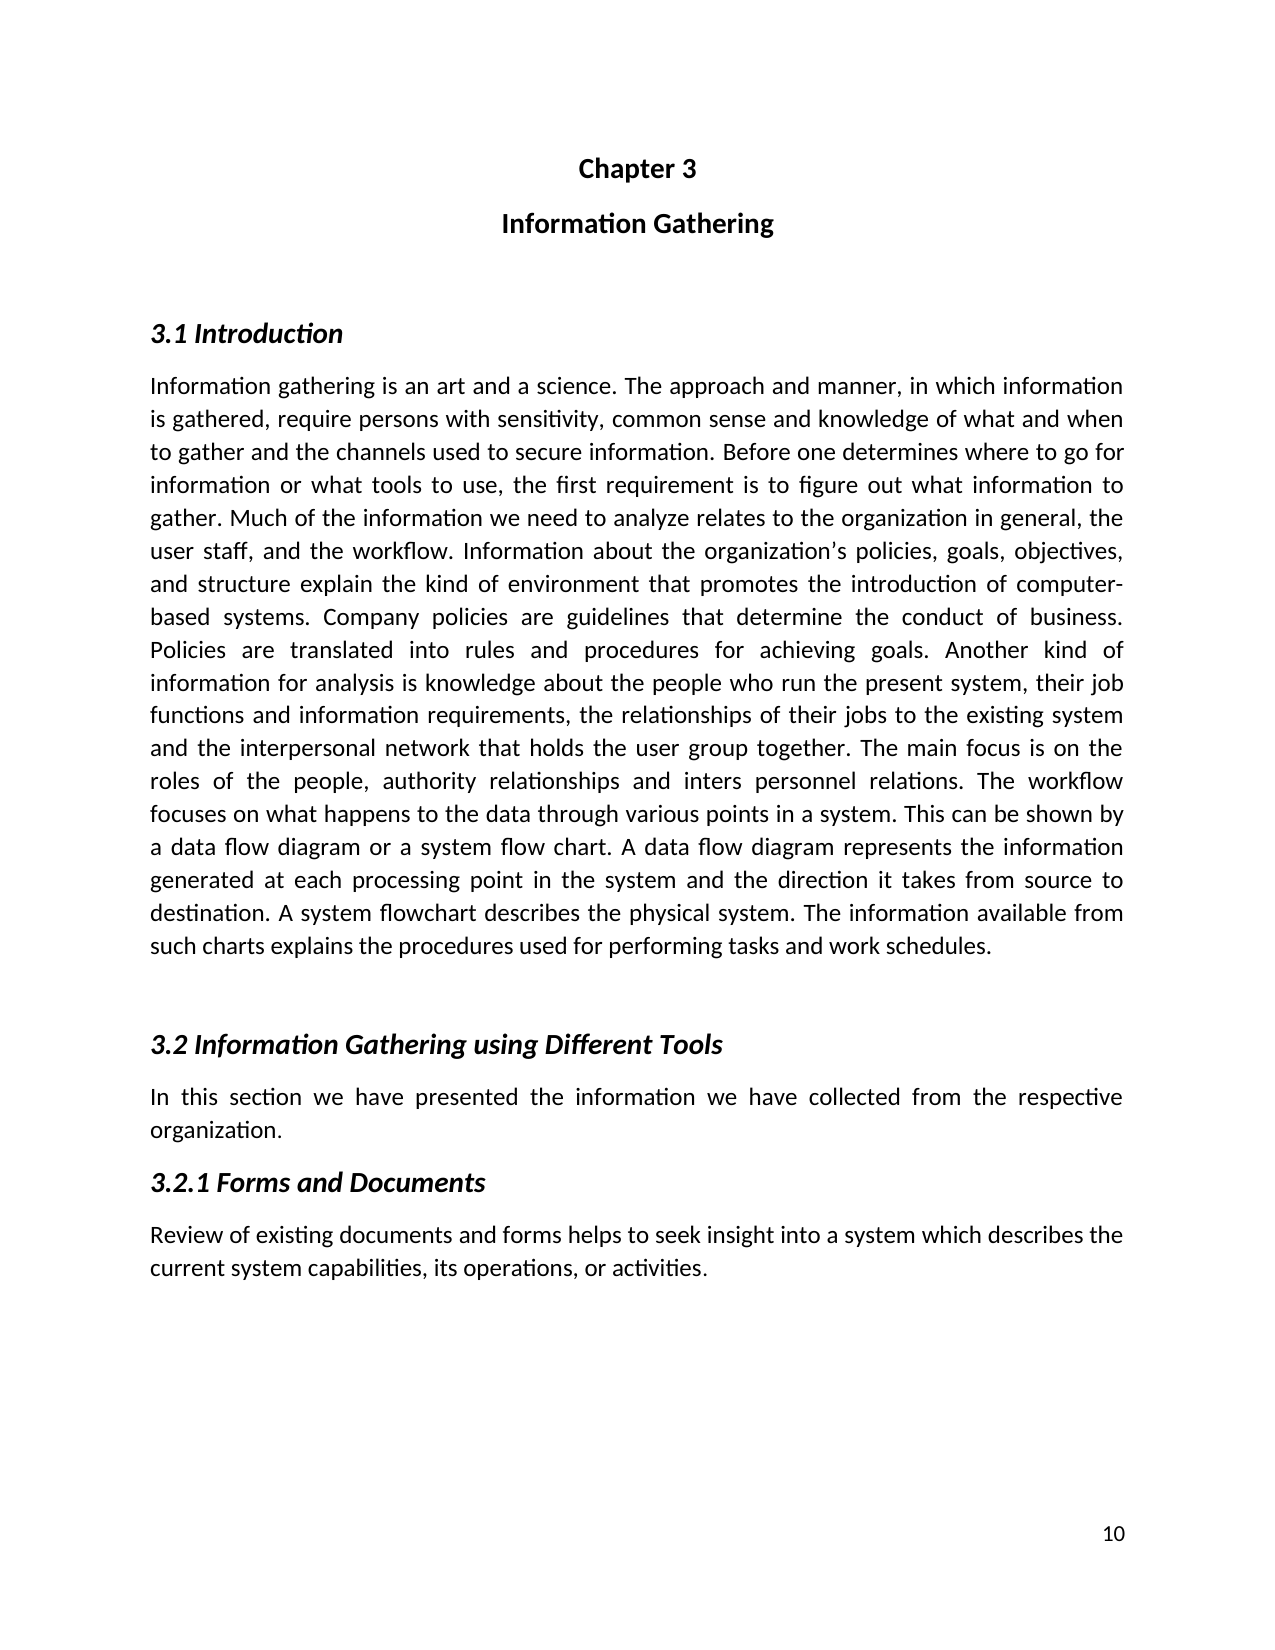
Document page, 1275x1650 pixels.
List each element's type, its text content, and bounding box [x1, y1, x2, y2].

text 3.2.1 Forms and Documents [150, 1164, 1125, 1200]
text Review of existing documents and forms helps to seek insight into a system which describes the current system capabilities, its operations, or activities. [150, 1219, 1125, 1283]
text Information gathering is an art and a science. The approach and manner, in which information is gathered, require persons with sensitivity, common sense and knowledge of what and when to gather and the channels used to secure information. Before one determines where to go for information or what tools to use, the first requirement is to figure out what information to gather. Much of the information we need to analyze relates to the organization in general, the user staff, and the workflow. Information about the organization’s policies, goals, objectives, and structure explain the kind of environment that promotes the introduction of computer-based systems. Company policies are guidelines that determine the conduct of business. Policies are translated into rules and procedures for achieving goals. Another kind of information for analysis is knowledge about the people who run the present system, their job functions and information requirements, the relationships of their jobs to the existing system and the interpersonal network that holds the user group together. The main focus is on the roles of the people, authority relationships and inters personnel relations. The workflow focuses on what happens to the data through various points in a system. This can be shown by a data flow diagram or a system flow chart. A data flow diagram represents the information generated at each processing point in the system and the direction it takes from source to destination. A system flowchart describes the physical system. The information available from such charts explains the procedures used for performing tasks and work schedules. [150, 370, 1125, 961]
text Information Gathering [150, 205, 1125, 241]
text 3.1 Introduction [150, 315, 1125, 351]
text Chapter 3 [150, 150, 1125, 186]
text 3.2 Information Gathering using Different Tools [150, 1026, 1125, 1062]
text In this section we have presented the information we have collected from the respective organization. [150, 1082, 1125, 1145]
